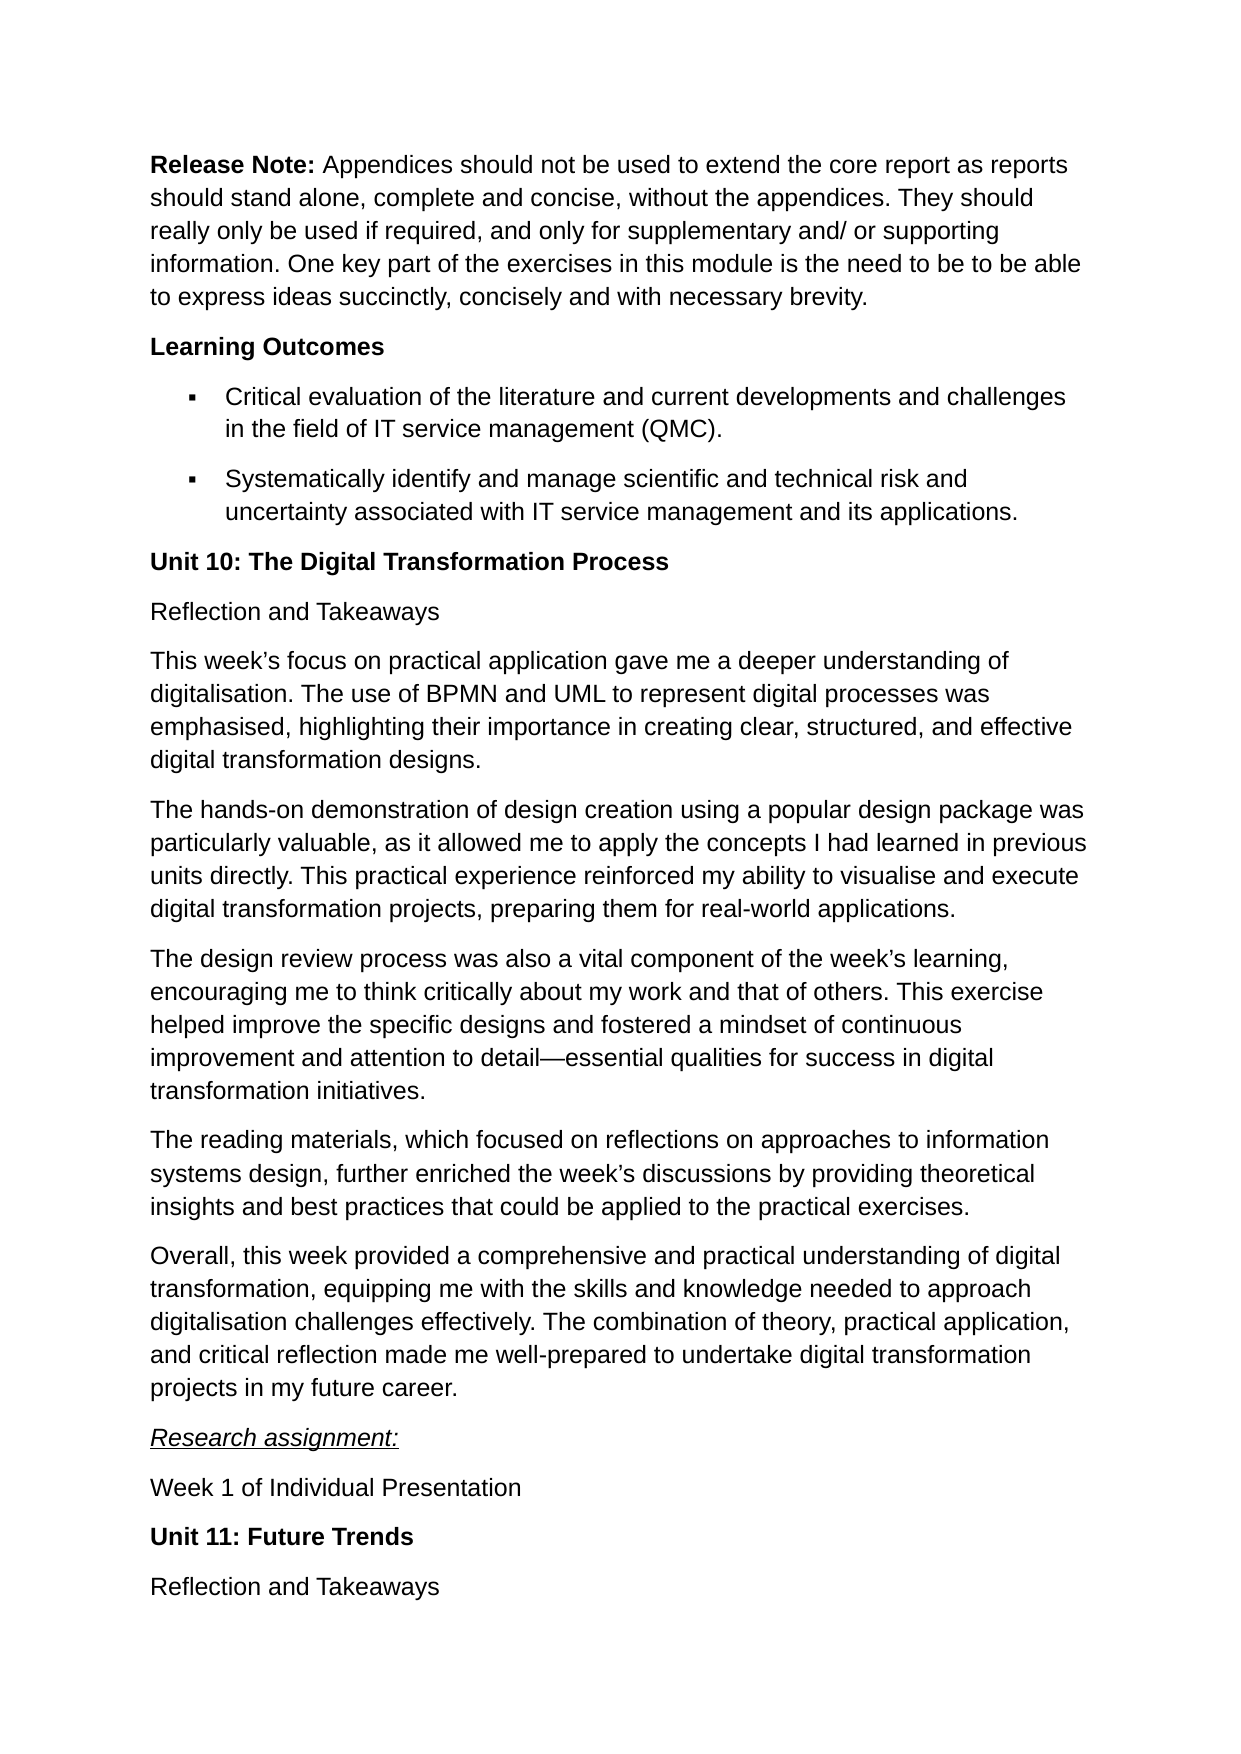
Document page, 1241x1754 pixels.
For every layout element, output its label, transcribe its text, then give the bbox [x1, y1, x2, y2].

text The reading materials, which focused on reflections on approaches to information systems design, further enriched the week’s discussions by providing theoretical insights and best practices that could be applied to the practical exercises. [150, 1126, 1090, 1220]
text Reflection and Takeaways [150, 1572, 1090, 1601]
text Release Note: Appendices should not be used to extend the core report as reports should stand alone, complete and concise, without the appendices. They should really only be used if required, and only for supplementary and/ or supporting information. One key part of the exercises in this module is the need to be to be able to express ideas succinctly, concisely and with necessary brevity. [150, 150, 1090, 311]
text Learning Outcomes [150, 332, 1090, 361]
text Unit 11: Future Trends [150, 1522, 1090, 1551]
list Critical evaluation of the literature and current developments and challenges in the field of IT service management (QMC). [187, 381, 1090, 443]
text Unit 10: The Digital Transformation Process [150, 547, 1090, 576]
text Overall, this week provided a comprehensive and practical understanding of digital transformation, equipping me with the skills and knowledge needed to approach digitalisation challenges effectively. The combination of theory, practical application, and critical reflection made me well-prepared to undertake digital transformation projects in my future career. [150, 1241, 1090, 1402]
text The hands-on demonstration of design creation using a popular design package was particularly valuable, as it allowed me to apply the concepts I had learned in previous units directly. This practical experience reinforced my ability to visualise and execute digital transformation projects, preparing them for real-world applications. [150, 795, 1090, 923]
text Week 1 of Individual Presentation [150, 1473, 1090, 1501]
text Reflection and Takeaways [150, 597, 1090, 625]
list Systematically identify and manage scientific and technical risk and uncertainty associated with IT service management and its applications. [187, 464, 1090, 526]
text The design review process was also a vital component of the week’s learning, encouraging me to think critically about my work and that of others. This exercise helped improve the specific designs and fostered a mindset of continuous improvement and attention to detail—essential qualities for success in digital transformation initiatives. [150, 944, 1090, 1104]
text This week’s focus on practical application gave me a deeper understanding of digitalisation. The use of BPMN and UML to represent digital processes was emphasised, highlighting their importance in creating clear, structured, and effective digital transformation designs. [150, 646, 1090, 774]
text Research assignment: [150, 1423, 1090, 1452]
